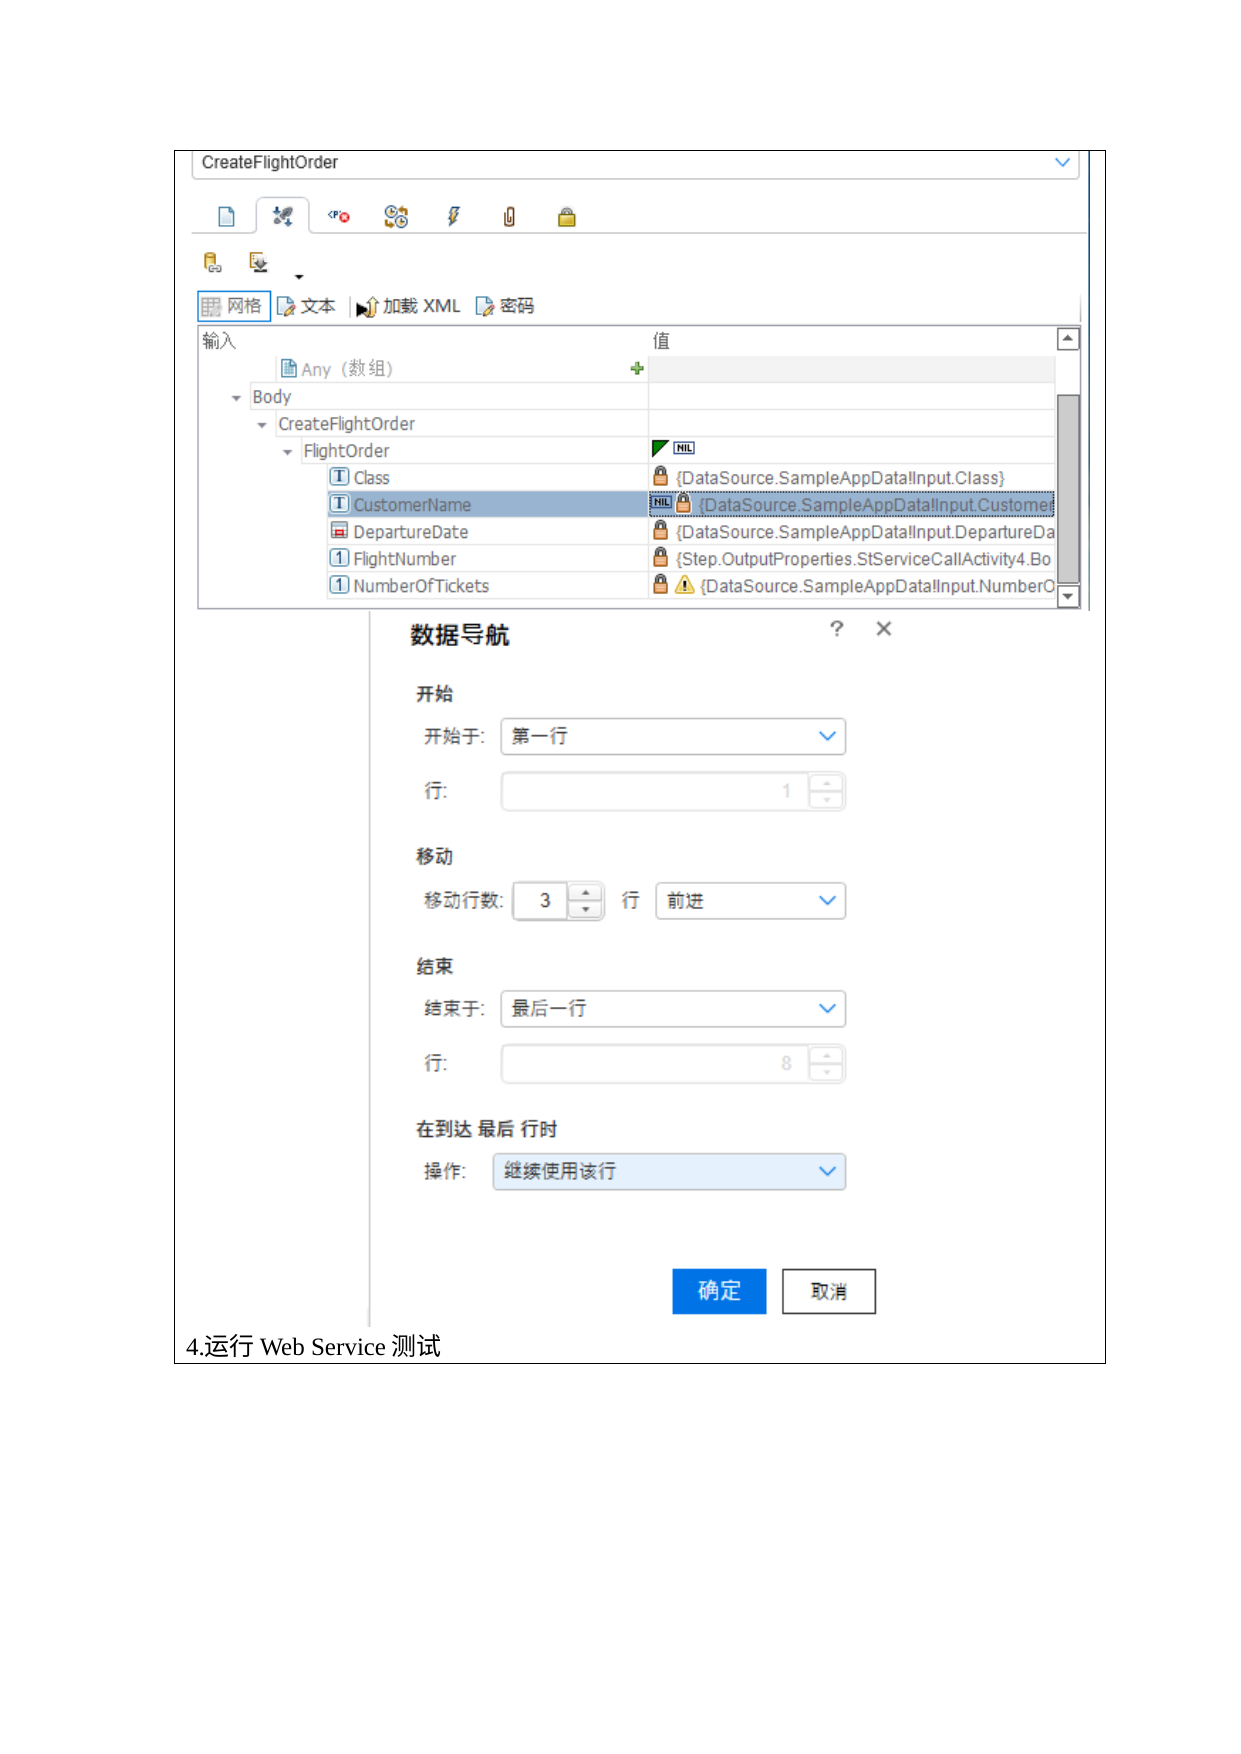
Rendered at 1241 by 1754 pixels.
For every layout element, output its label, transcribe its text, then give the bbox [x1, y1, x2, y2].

picture [190, 151, 1090, 1327]
